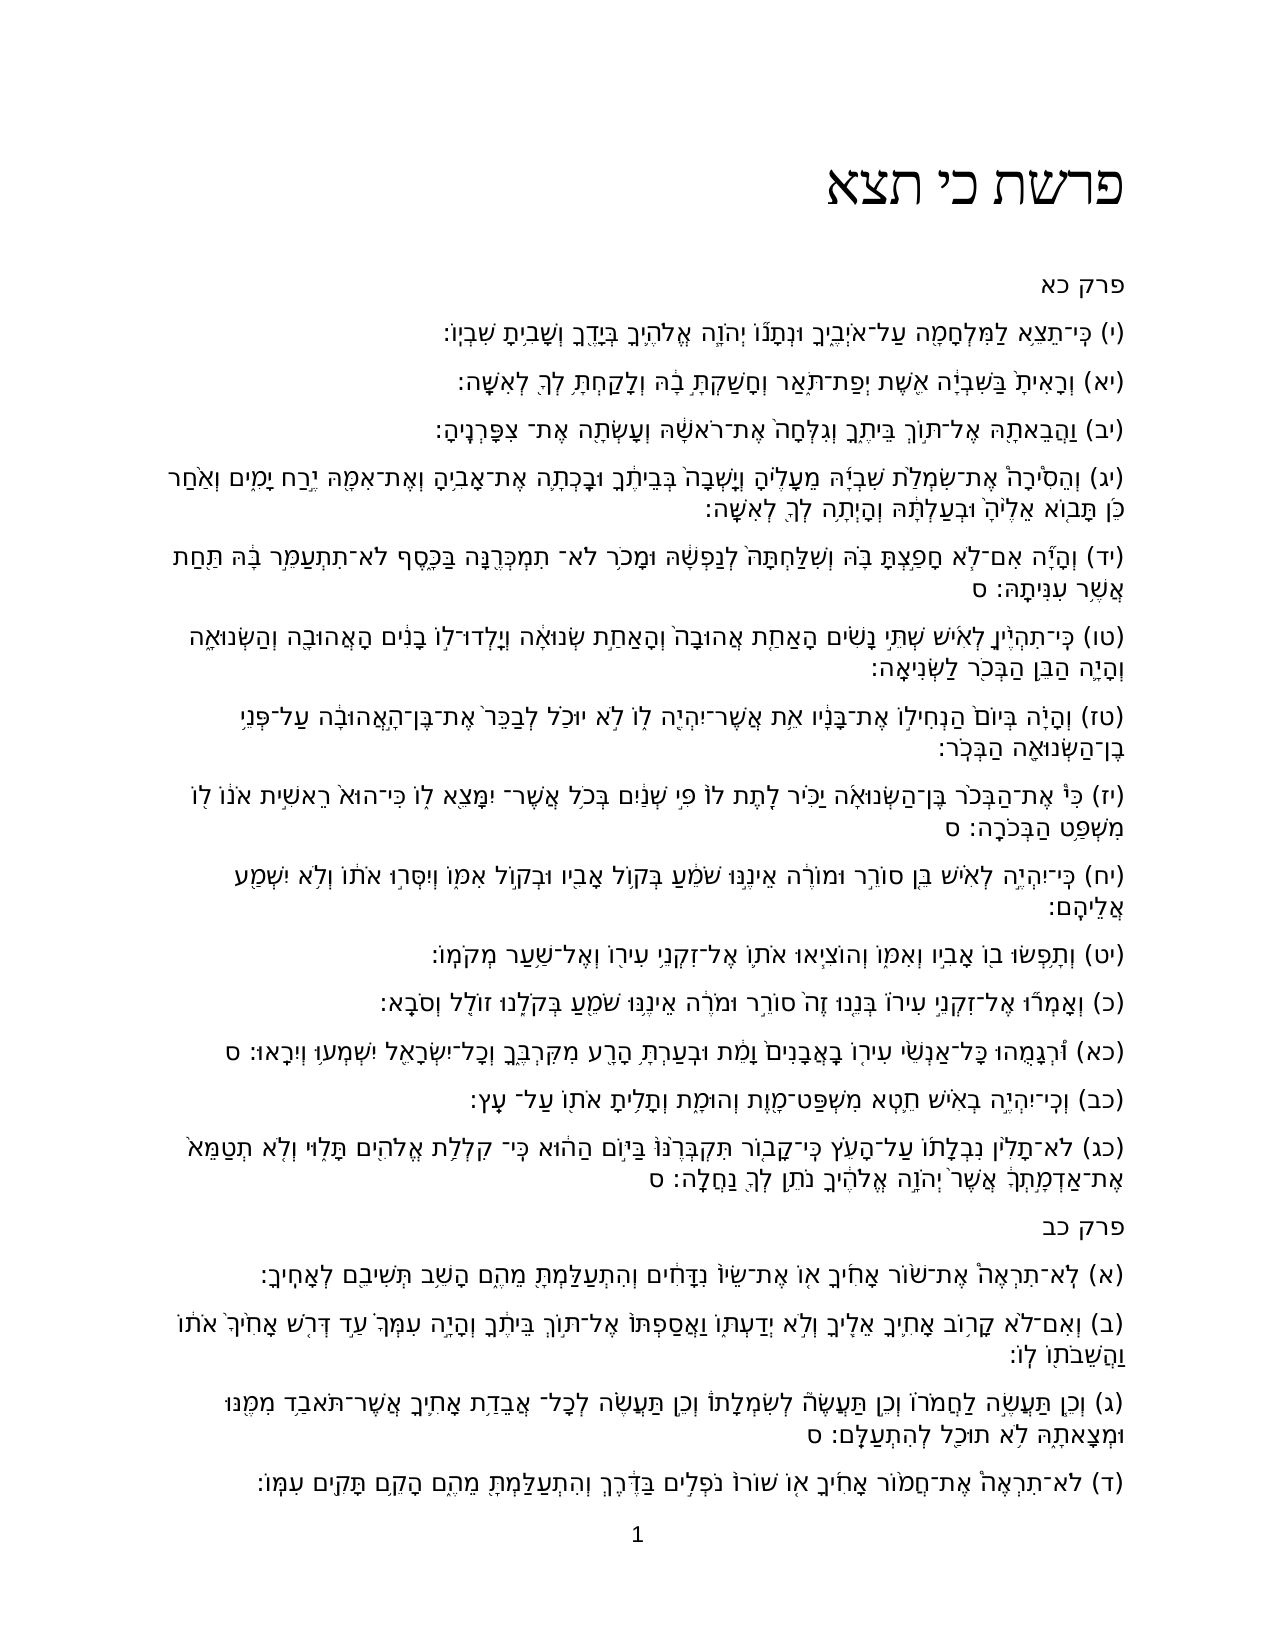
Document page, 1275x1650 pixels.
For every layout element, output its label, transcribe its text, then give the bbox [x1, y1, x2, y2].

text (טו) כִּֽי־תִהְיֶ֨יןָ לְאִ֜ישׁ שְׁתֵּ֣י נָשִׁ֗ים הָאַחַ֤ת אֲהוּבָה֙ וְהָאַחַ֣ת שְׂנוּאָ֔ה וְיָֽלְדוּ־ל֣וֹ בָנִ֔ים הָאֲהוּבָ֖ה וְהַשְּׂנוּאָ֑ה וְהָיָ֛ה הַבֵּ֥ן הַבְּכֹ֖ר לַשְּׂנִיאָֽה: [150, 622, 1125, 683]
title פרשת כי תצא [150, 150, 1125, 217]
text (ד) לֹא־תִרְאֶה֩ אֶת־חֲמ֨וֹר אָחִ֜יךָ א֤וֹ שׁוֹרוֹ֙ נֹפְלִ֣ים בַּדֶּ֔רֶךְ וְהִתְעַלַּמְתָּ֖ מֵהֶ֑ם הָקֵ֥ם תָּקִ֖ים עִמּֽוֹ: [150, 1468, 1125, 1497]
text (כג) לֹא־תָלִ֨ין נִבְלָת֜וֹ עַל־הָעֵ֗ץ כִּֽי־קָב֤וֹר תִּקְבְּרֶ֙נּוּ֙ בַּיּ֣וֹם הַה֔וּא כִּֽי־ קִלְלַ֥ת אֱלֹהִ֖ים תָּל֑וּי וְלֹ֤א תְטַמֵּא֙ אֶת־אַדְמָ֣תְךָ֔ אֲשֶׁר֙ יְהֹוָ֣ה אֱלֹהֶ֔יךָ נֹתֵ֥ן לְךָ֖ נַחֲלָֽה: ס [150, 1133, 1125, 1194]
text (כב) וְכִֽי־יִהְיֶ֣ה בְאִ֗ישׁ חֵ֛טְא מִשְׁפַּט־מָ֖וֶת וְהוּמָ֑ת וְתָלִ֥יתָ אֹת֖וֹ עַל־ עֵֽץ: [150, 1085, 1125, 1114]
text (יג) וְהֵסִ֩ירָה֩ אֶת־שִׂמְלַ֨ת שִׁבְיָ֜הּ מֵעָלֶ֗יהָ וְיָֽשְׁבָה֙ בְּבֵיתֶ֔ךָ וּבָֽכְתָ֛ה אֶת־אָבִ֥יהָ וְאֶת־אִמָּ֖הּ יֶ֣רַח יָמִ֑ים וְאַ֨חַר כֵּ֜ן תָּב֤וֹא אֵלֶ֙יהָ֙ וּבְעַלְתָּ֔הּ וְהָיְתָ֥ה לְךָ֖ לְאִשָּֽׁה: [150, 463, 1125, 524]
text (יב) וַהֲבֵאתָ֖הּ אֶל־תּ֣וֹךְ בֵּיתֶ֑ךָ וְגִלְּחָה֙ אֶת־רֹאשָׁ֔הּ וְעָשְׂתָ֖ה אֶת־ צִפָּרְנֶֽיהָ: [150, 415, 1125, 444]
text (כא) וּ֠רְגָמֻהוּ כָּל־אַנְשֵׁ֨י עִיר֤וֹ בָֽאֲבָנִים֙ וָמֵ֔ת וּבִֽעַרְתָּ֥ הָרָ֖ע מִקִּרְבֶּ֑ךָ וְכָל־יִשְׂרָאֵ֖ל יִשְׁמְע֥וּ וְיִרָֽאוּ: ס [150, 1037, 1125, 1066]
text פרק כב [150, 1213, 1125, 1242]
text פרק כא [150, 271, 1125, 300]
text (טז) וְהָיָ֗ה בְּיוֹם֙ הַנְחִיל֣וֹ אֶת־בָּנָ֔יו אֵ֥ת אֲשֶׁר־יִהְיֶ֖ה ל֑וֹ לֹ֣א יוּכַ֗ל לְבַכֵּר֙ אֶת־בֶּן־הָ֣אֲהוּבָ֔ה עַל־פְּנֵ֥י בֶן־הַשְּׂנוּאָ֖ה הַבְּכֹֽר: [150, 702, 1125, 762]
text (יד) וְהָיָ֞ה אִם־לֹ֧א חָפַ֣צְתָּ בָּ֗הּ וְשִׁלַּחְתָּהּ֙ לְנַפְשָׁ֔הּ וּמָכֹ֥ר לֹא־ תִמְכְּרֶ֖נָּה בַּכָּ֑סֶף לֹא־תִתְעַמֵּ֣ר בָּ֔הּ תַּ֖חַת אֲשֶׁ֥ר עִנִּיתָֽהּ: ס [150, 543, 1125, 603]
text (יא) וְרָאִיתָ֙ בַּשִּׁבְיָ֔ה אֵ֖שֶׁת יְפַת־תֹּ֑אַר וְחָשַׁקְתָּ֣ בָ֔הּ וְלָקַחְתָּ֥ לְךָ֖ לְאִשָּֽׁה: [150, 367, 1125, 396]
text (כ) וְאָמְר֞וּ אֶל־זִקְנֵ֣י עִיר֗וֹ בְּנֵ֤נוּ זֶה֙ סוֹרֵ֣ר וּמֹרֶ֔ה אֵינֶ֥נּוּ שֹׁמֵ֖עַ בְּקֹלֵ֑נוּ זוֹלֵ֖ל וְסֹבֵֽא: [150, 989, 1125, 1018]
text (יט) וְתָ֥פְשׂוּ ב֖וֹ אָבִ֣יו וְאִמּ֑וֹ וְהוֹצִ֧יאוּ אֹת֛וֹ אֶל־זִקְנֵ֥י עִיר֖וֹ וְאֶל־שַׁ֥עַר מְקֹמֽוֹ: [150, 941, 1125, 970]
text (ג) וְכֵ֧ן תַּעֲשֶׂ֣ה לַחֲמֹר֗וֹ וְכֵ֣ן תַּעֲשֶׂה֘ לְשִׂמְלָתוֹ֒ וְכֵ֣ן תַּעֲשֶׂ֗ה לְכָל־ אֲבֵדַ֥ת אָחִ֛יךָ אֲשֶׁר־תֹּאבַ֥ד מִמֶּ֖נּוּ וּמְצָאתָ֑הּ לֹ֥א תוּכַ֖ל לְהִתְעַלֵּֽם: ס [150, 1388, 1125, 1449]
text (א) לֹֽא־תִרְאֶה֩ אֶת־שׁ֨וֹר אָחִ֜יךָ א֤וֹ אֶת־שֵׂיוֹ֙ נִדָּחִ֔ים וְהִתְעַלַּמְתָּ֖ מֵהֶ֑ם הָשֵׁ֥ב תְּשִׁיבֵ֖ם לְאָחִֽיךָ: [150, 1261, 1125, 1290]
text (יז) כִּי֩ אֶת־הַבְּכֹ֨ר בֶּן־הַשְּׂנוּאָ֜ה יַכִּ֗יר לָ֤תֶת לוֹ֙ פִּ֣י שְׁנַ֔יִם בְּכֹ֥ל אֲשֶׁר־ יִמָּצֵ֖א ל֑וֹ כִּי־הוּא֙ רֵאשִׁ֣ית אֹנ֔וֹ ל֖וֹ מִשְׁפַּ֥ט הַבְּכֹרָֽה: ס [150, 781, 1125, 842]
text (י) כִּֽי־תֵצֵ֥א לַמִּלְחָמָ֖ה עַל־אֹיְבֶ֑יךָ וּנְתָנ֞וֹ יְהֹוָ֧ה אֱלֹהֶ֛יךָ בְּיָדֶ֖ךָ וְשָׁבִ֥יתָ שִׁבְיֽוֹ: [150, 319, 1125, 348]
text (ב) וְאִם־לֹ֨א קָר֥וֹב אָחִ֛יךָ אֵלֶ֖יךָ וְלֹ֣א יְדַעְתּ֑וֹ וַאֲסַפְתּוֹ֙ אֶל־תּ֣וֹךְ בֵּיתֶ֔ךָ וְהָיָ֣ה עִמְּךָ֗ עַ֣ד דְּרֹ֤שׁ אָחִ֙יךָ֙ אֹת֔וֹ וַהֲשֵׁבֹת֖וֹ לֽוֹ: [150, 1309, 1125, 1369]
text (יח) כִּֽי־יִהְיֶ֣ה לְאִ֗ישׁ בֵּ֚ן סוֹרֵ֣ר וּמוֹרֶ֔ה אֵינֶ֣נּוּ שֹׁמֵ֔עַ בְּק֥וֹל אָבִ֖יו וּבְק֣וֹל אִמּ֑וֹ וְיִסְּר֣וּ אֹת֔וֹ וְלֹ֥א יִשְׁמַ֖ע אֲלֵיהֶֽם: [150, 861, 1125, 922]
